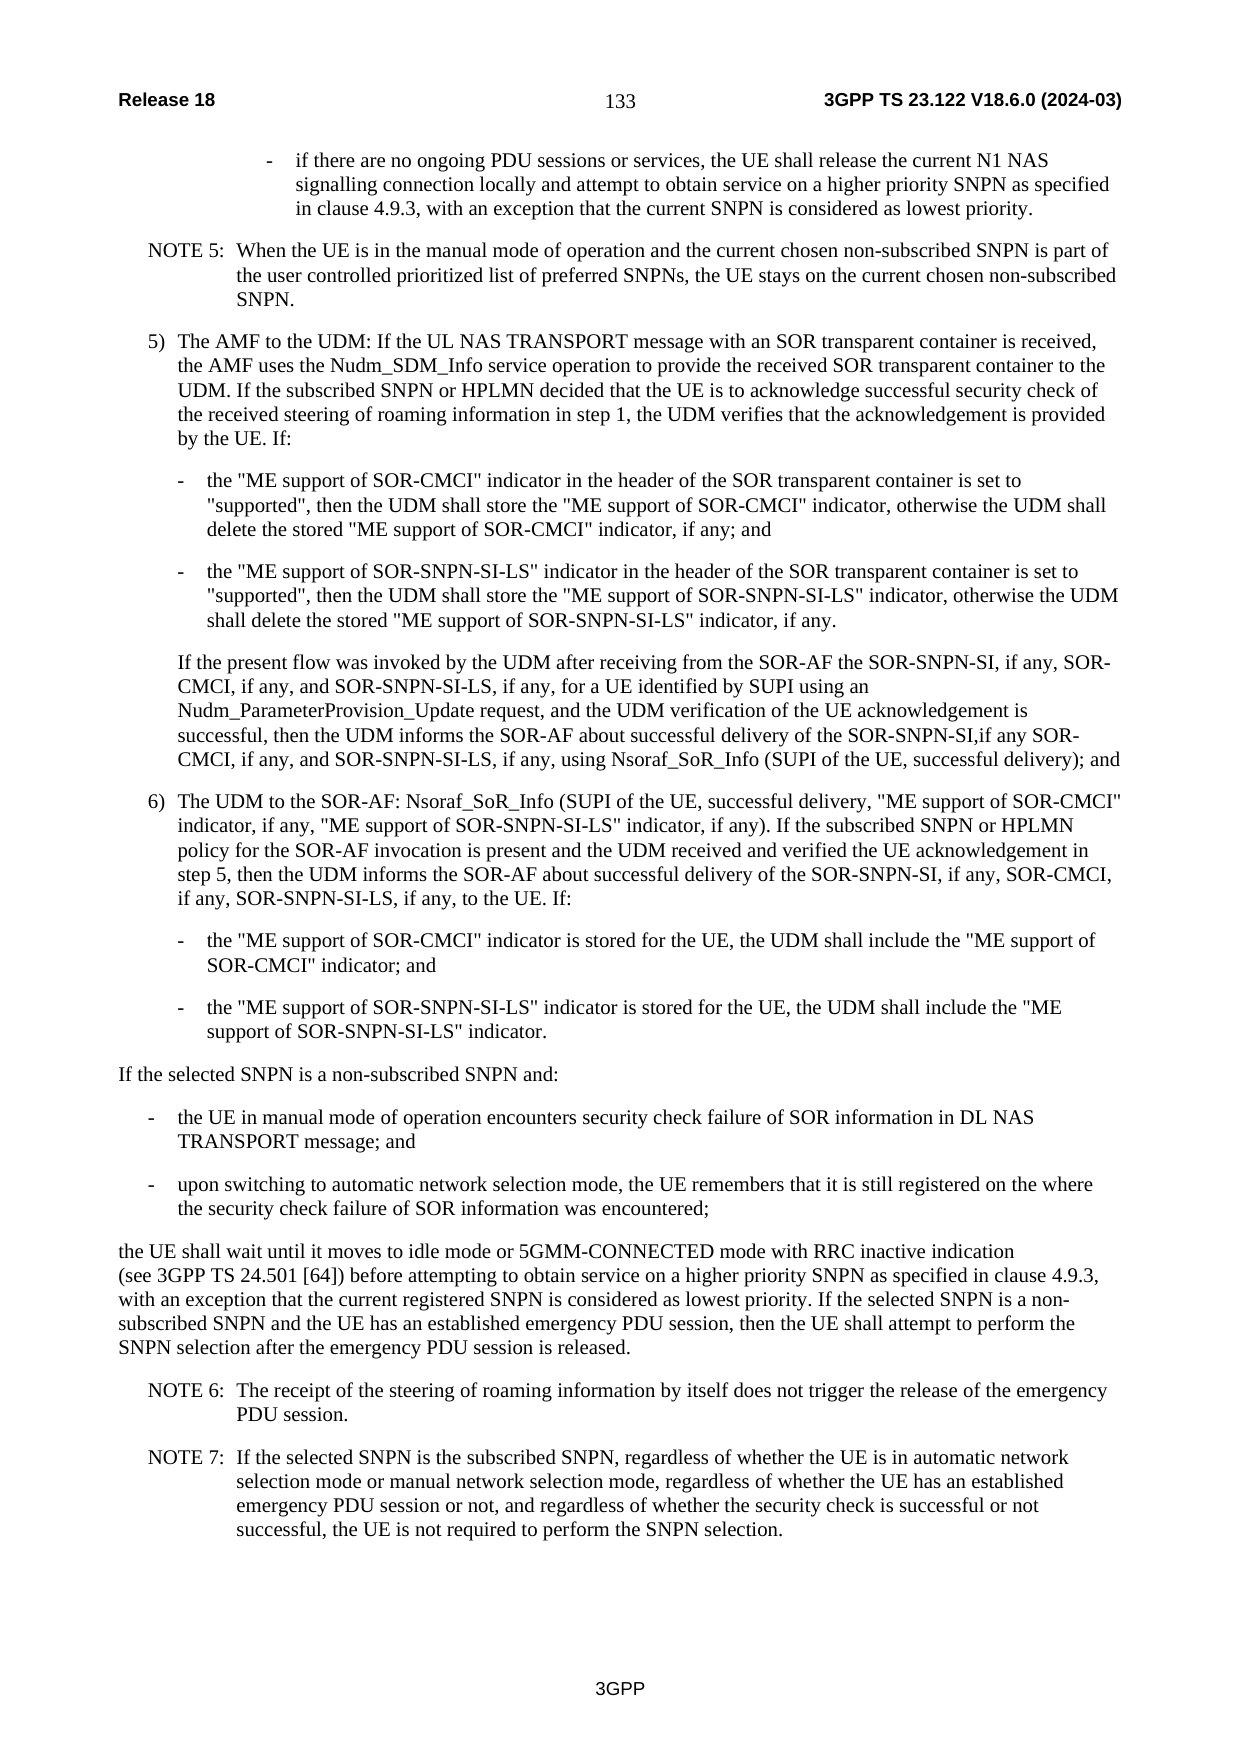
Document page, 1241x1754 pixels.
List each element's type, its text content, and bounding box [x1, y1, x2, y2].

text - the "ME support of SOR-CMCI" indicator in the header of the SOR transparent container is set to "supported", then the UDM shall store the "ME support of SOR-CMCI" indicator, otherwise the UDM shall delete the stored "ME support of SOR-CMCI" indicator, if any; and [177, 468, 1122, 541]
text - upon switching to automatic network selection mode, the UE remembers that it is still registered on the where the security check failure of SOR information was encountered; [148, 1172, 1122, 1220]
text NOTE 5: When the UE is in the manual mode of operation and the current chosen non-subscribed SNPN is part of the user controlled prioritized list of preferred SNPNs, the UE stays on the current chosen non-subscribed SNPN. [148, 238, 1122, 311]
text NOTE 7: If the selected SNPN is the subscribed SNPN, regardless of whether the UE is in automatic network selection mode or manual network selection mode, regardless of whether the UE has an established emergency PDU session or not, and regardless of whether the security check is successful or not successful, the UE is not required to perform the SNPN selection. [148, 1445, 1122, 1541]
text If the present flow was invoked by the UDM after receiving from the SOR-AF the SOR-SNPN-SI, if any, SOR-CMCI, if any, and SOR-SNPN-SI-LS, if any, for a UE identified by SUPI using an Nudm_ParameterProvision_Update request, and the UDM verification of the UE acknowledgement is successful, then the UDM informs the SOR-AF about successful delivery of the SOR-SNPN-SI,if any SOR-CMCI, if any, and SOR-SNPN-SI-LS, if any, using Nsoraf_SoR_Info (SUPI of the UE, successful delivery); and [148, 650, 1122, 771]
text - the "ME support of SOR-CMCI" indicator is stored for the UE, the UDM shall include the "ME support of SOR-CMCI" indicator; and [177, 928, 1122, 977]
text 5) The AMF to the UDM: If the UL NAS TRANSPORT message with an SOR transparent container is received, the AMF uses the Nudm_SDM_Info service operation to provide the received SOR transparent container to the UDM. If the subscribed SNPN or HPLMN decided that the UE is to acknowledge successful security check of the received steering of roaming information in step 1, the UDM verifies that the acknowledgement is provided by the UE. If: [148, 329, 1122, 450]
text - the UE in manual mode of operation encounters security check failure of SOR information in DL NAS TRANSPORT message; and [148, 1105, 1122, 1153]
text If the selected SNPN is a non-subscribed SNPN and: [118, 1062, 1122, 1086]
text - the "ME support of SOR-SNPN-SI-LS" indicator is stored for the UE, the UDM shall include the "ME support of SOR-SNPN-SI-LS" indicator. [177, 995, 1122, 1043]
text - the "ME support of SOR-SNPN-SI-LS" indicator in the header of the SOR transparent container is set to "supported", then the UDM shall store the "ME support of SOR-SNPN-SI-LS" indicator, otherwise the UDM shall delete the stored "ME support of SOR-SNPN-SI-LS" indicator, if any. [177, 559, 1122, 632]
text - if there are no ongoing PDU sessions or services, the UE shall release the current N1 NAS signalling connection locally and attempt to obtain service on a higher priority SNPN as specified in clause 4.9.3, with an exception that the current SNPN is considered as lowest priority. [266, 147, 1122, 220]
text NOTE 6: The receipt of the steering of roaming information by itself does not trigger the release of the emergency PDU session. [148, 1378, 1122, 1426]
text the UE shall wait until it moves to idle mode or 5GMM-CONNECTED mode with RRC inactive indication (see 3GPP TS 24.501 [64]) before attempting to obtain service on a higher priority SNPN as specified in clause 4.9.3, with an exception that the current registered SNPN is considered as lowest priority. If the selected SNPN is a non-subscribed SNPN and the UE has an established emergency PDU session, then the UE shall attempt to perform the SNPN selection after the emergency PDU session is released. [118, 1239, 1122, 1359]
text 6) The UDM to the SOR-AF: Nsoraf_SoR_Info (SUPI of the UE, successful delivery, "ME support of SOR-CMCI" indicator, if any, "ME support of SOR-SNPN-SI-LS" indicator, if any). If the subscribed SNPN or HPLMN policy for the SOR-AF invocation is present and the UDM received and verified the UE acknowledgement in step 5, then the UDM informs the SOR-AF about successful delivery of the SOR-SNPN-SI, if any, SOR-CMCI, if any, SOR-SNPN-SI-LS, if any, to the UE. If: [148, 789, 1122, 910]
